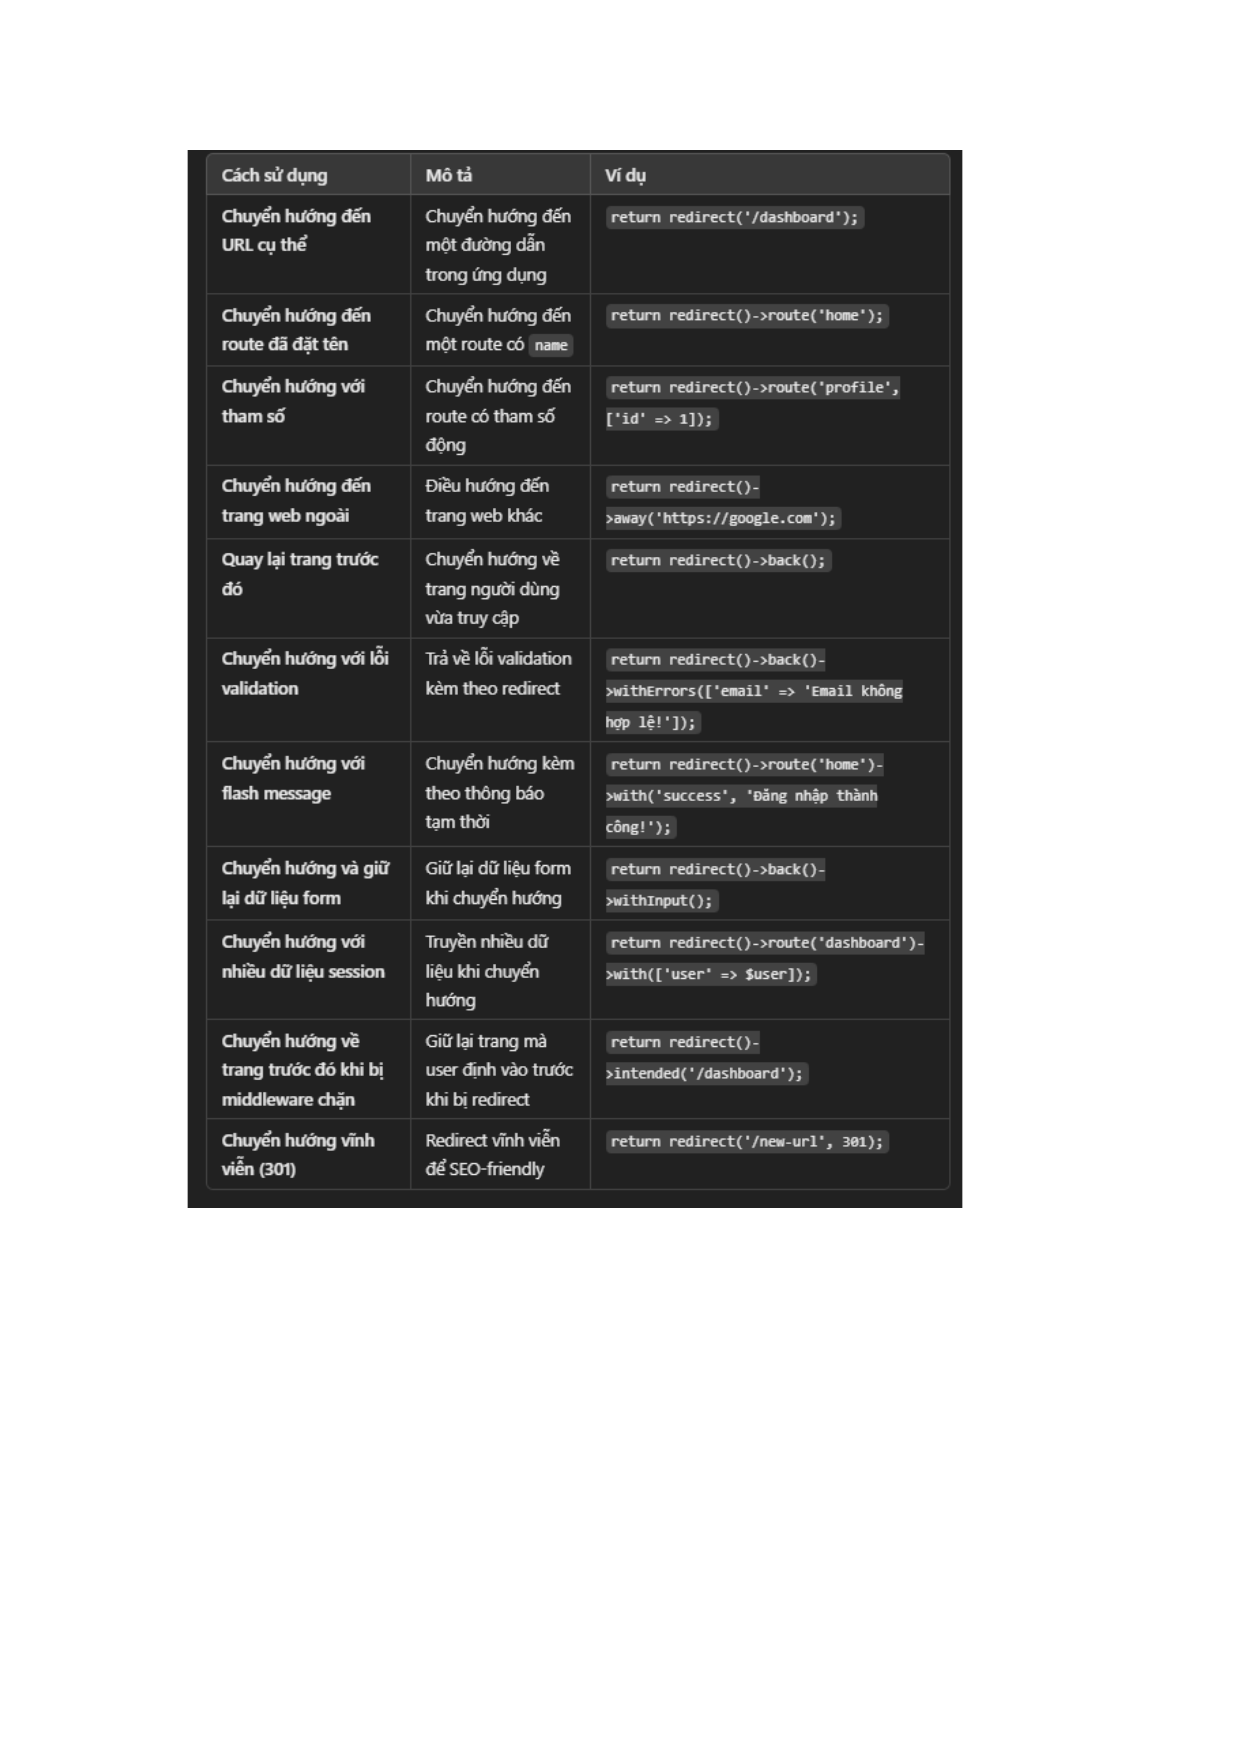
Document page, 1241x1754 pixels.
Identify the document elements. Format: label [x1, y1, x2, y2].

picture [187, 150, 963, 1208]
